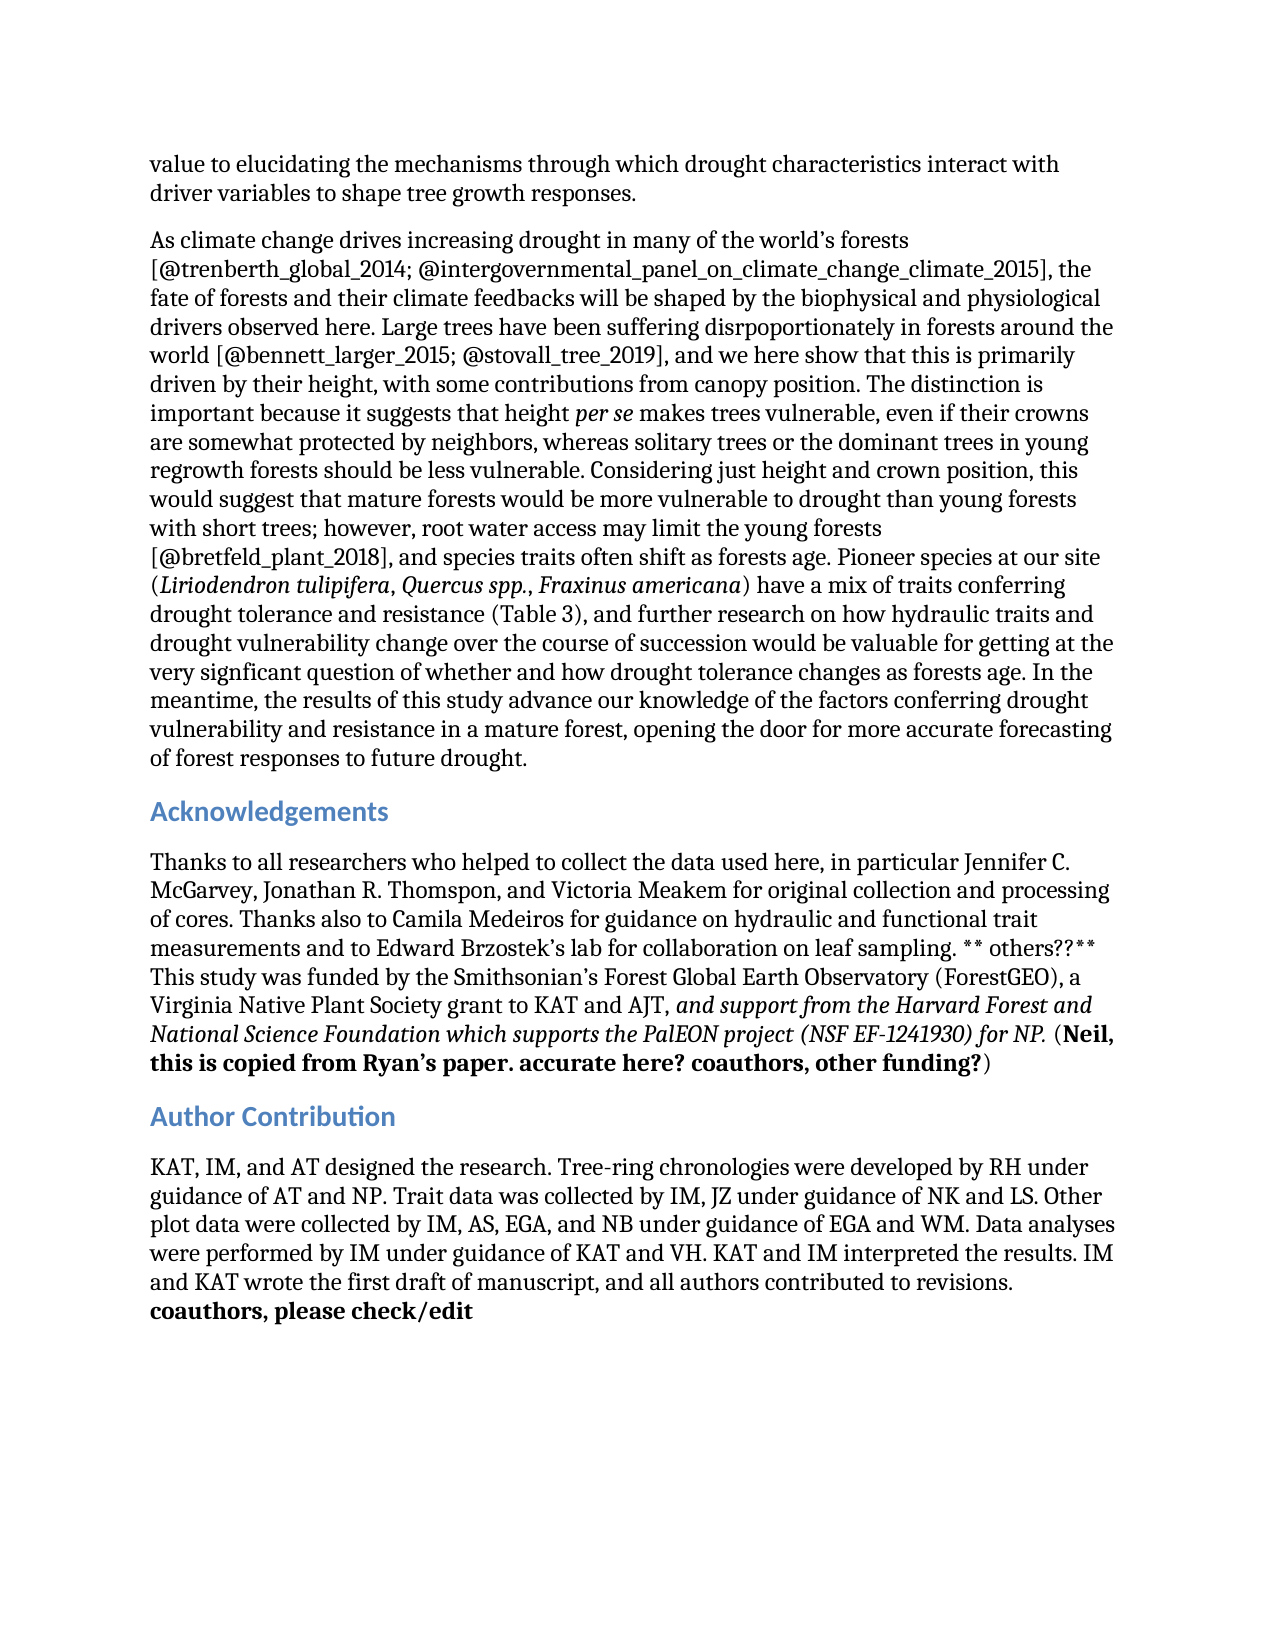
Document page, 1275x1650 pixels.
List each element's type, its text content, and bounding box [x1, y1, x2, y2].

subtitle Acknowledgements [150, 793, 1125, 829]
subtitle Author Contribution [150, 1098, 1125, 1134]
text As climate change drives increasing drought in many of the world’s forests [@trenberth_global_2014; @intergovernmental_panel_on_climate_change_climate_2015], the fate of forests and their climate feedbacks will be shaped by the biophysical and physiological drivers observed here. Large trees have been suffering disrpoportionately in forests around the world [@bennett_larger_2015; @stovall_tree_2019], and we here show that this is primarily driven by their height, with some contributions from canopy position. The distinction is important because it suggests that height per se makes trees vulnerable, even if their crowns are somewhat protected by neighbors, whereas solitary trees or the dominant trees in young regrowth forests should be less vulnerable. Considering just height and crown position, this would suggest that mature forests would be more vulnerable to drought than young forests with short trees; however, root water access may limit the young forests [@bretfeld_plant_2018], and species traits often shift as forests age. Pioneer species at our site (Liriodendron tulipifera, Quercus spp., Fraxinus americana) have a mix of traits conferring drought tolerance and resistance (Table 3), and further research on how hydraulic traits and drought vulnerability change over the course of succession would be valuable for getting at the very signficant question of whether and how drought tolerance changes as forests age. In the meantime, the results of this study advance our knowledge of the factors conferring drought vulnerability and resistance in a mature forest, opening the door for more accurate forecasting of forest responses to future drought. [150, 226, 1125, 772]
text KAT, IM, and AT designed the research. Tree-ring chronologies were developed by RH under guidance of AT and NP. Trait data was collected by IM, JZ under guidance of NK and LS. Other plot data were collected by IM, AS, EGA, and NB under guidance of EGA and WM. Data analyses were performed by IM under guidance of KAT and VH. KAT and IM interpreted the results. IM and KAT wrote the first draft of manuscript, and all authors contributed to revisions. coauthors, please check/edit [150, 1153, 1125, 1325]
text Thanks to all researchers who helped to collect the data used here, in particular Jennifer C. McGarvey, Jonathan R. Thomspon, and Victoria Meakem for original collection and processing of cores. Thanks also to Camila Medeiros for guidance on hydraulic and functional trait measurements and to Edward Brzostek’s lab for collaboration on leaf sampling. ** others??** This study was funded by the Smithsonian’s Forest Global Earth Observatory (ForestGEO), a Virginia Native Plant Society grant to KAT and AJT, and support from the Harvard Forest and National Science Foundation which supports the PalEON project (NSF EF-1241930) for NP. (Neil, this is copied from Ryan’s paper. accurate here? coauthors, other funding?) [150, 848, 1125, 1078]
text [150, 150, 1125, 207]
